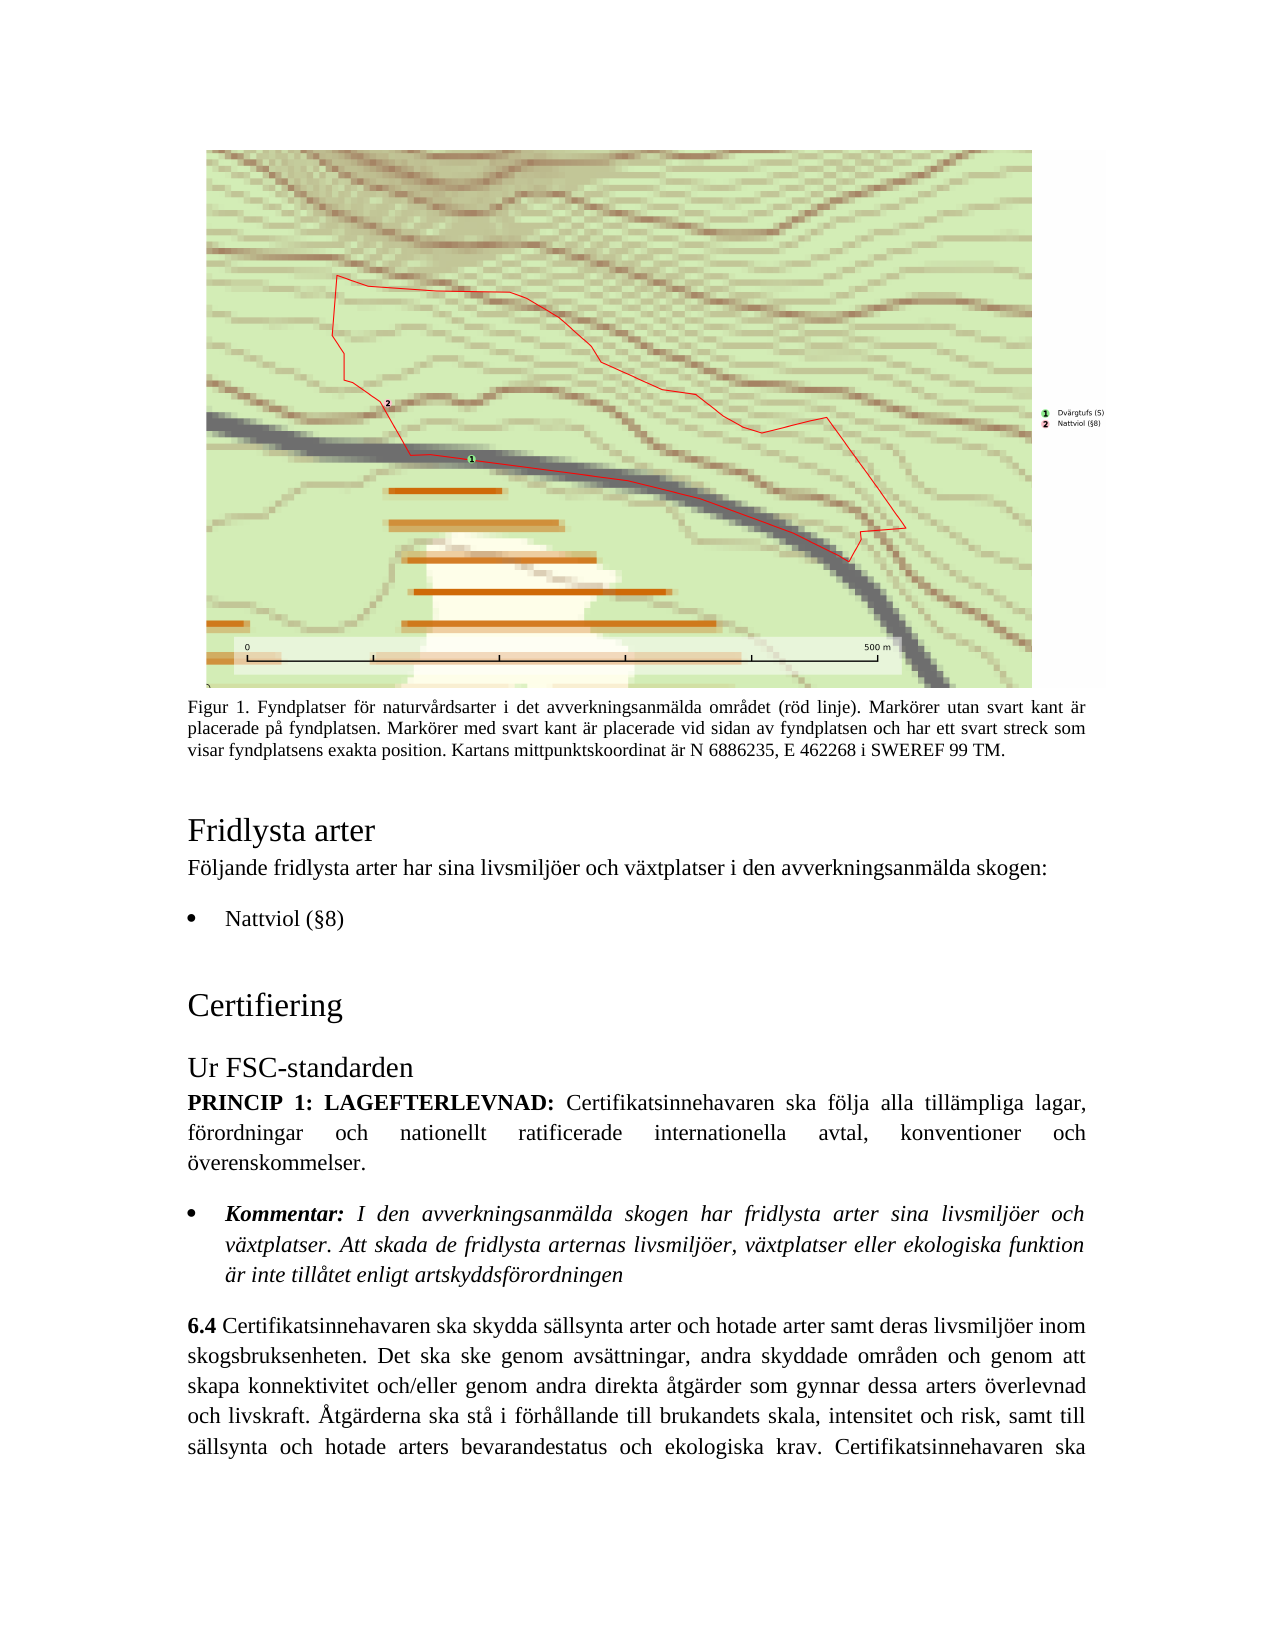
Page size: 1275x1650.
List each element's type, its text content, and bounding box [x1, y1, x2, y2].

picture [206, 150, 1107, 688]
subtitle Fridlysta arter [187, 810, 1087, 848]
subtitle Certifiering [187, 986, 1087, 1024]
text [187, 1312, 1087, 1459]
text Figur 1. Fyndplatser för naturvårdsarter i det avverkningsanmälda området (röd linje). Markörer utan svart kant är placerade på fyndplatsen. Markörer med svart kant är placerade vid sidan av fyndplatsen och har ett svart streck som visar fyndplatsens exakta position. Kartans mittpunktskoordinat är N 6886235, E 462268 i SWEREF 99 TM. [187, 696, 1087, 760]
list Nattviol (§8) [187, 905, 1087, 932]
text Följande fridlysta arter har sina livsmiljöer och växtplatser i den avverkningsanmälda skogen: [187, 854, 1087, 881]
list Kommentar: I den avverkningsanmälda skogen har fridlysta arter sina livsmiljöer och växtplatser. Att skada de fridlysta arternas livsmiljöer, växtplatser eller ekologiska funktion är inte tillåtet enligt artskyddsförordningen [187, 1200, 1087, 1287]
subtitle Ur FSC-standarden [187, 1050, 1087, 1084]
text PRINCIP 1: LAGEFTERLEVNAD: Certifikatsinnehavaren ska följa alla tillämpliga lagar, förordningar och nationellt ratificerade internationella avtal, konventioner och överenskommelser. [187, 1089, 1087, 1176]
